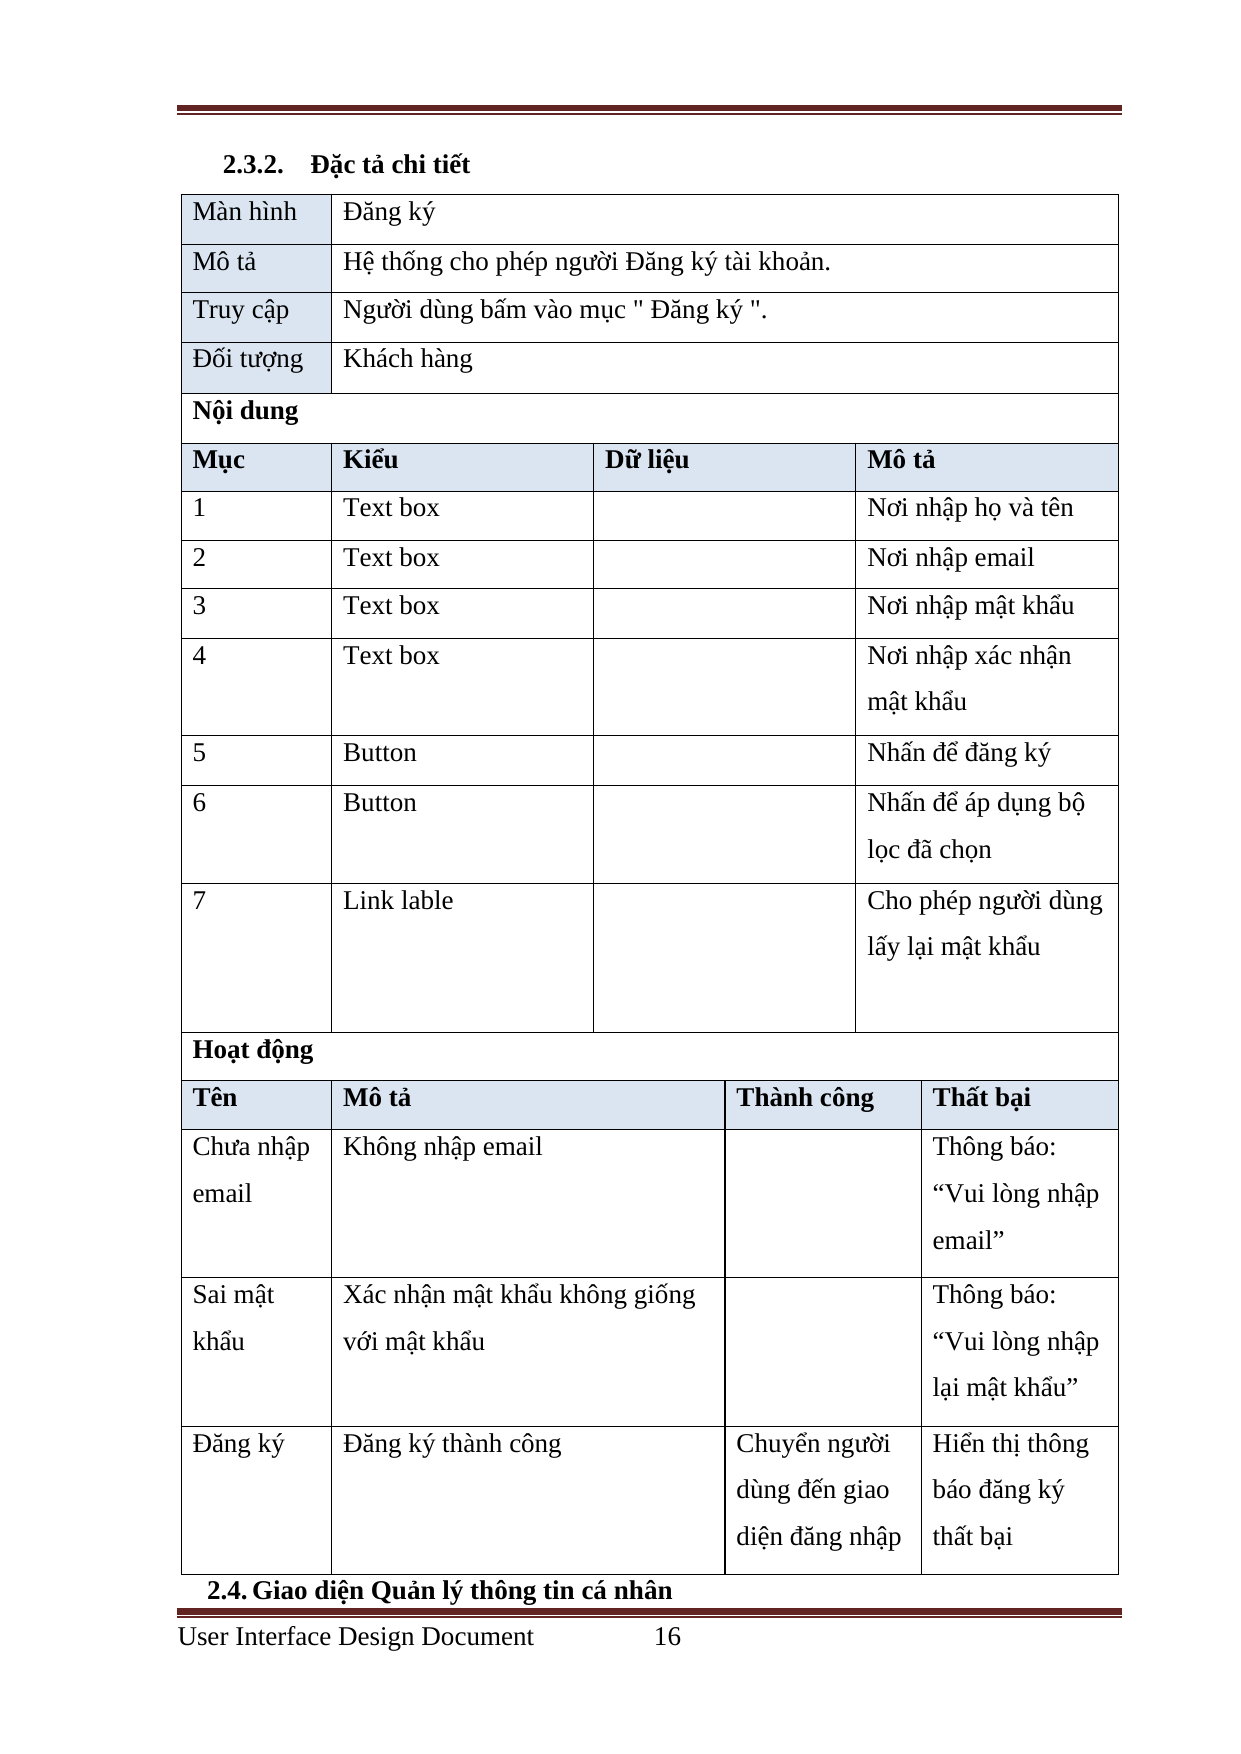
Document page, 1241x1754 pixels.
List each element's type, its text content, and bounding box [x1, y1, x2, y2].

table_cell Text box [332, 492, 593, 540]
table_cell Sai mật khẩu [182, 1278, 331, 1426]
table_cell Thông báo: “Vui lòng nhập lại mật khẩu” [922, 1278, 1118, 1426]
table_cell Khách hàng [332, 343, 1118, 393]
table_cell Hiển thị thông báo đăng ký thất bại [922, 1427, 1118, 1573]
table_cell Hoạt động [182, 1033, 1118, 1080]
table_cell Chưa nhập email [182, 1130, 331, 1277]
table_cell Nhấn để đăng ký [856, 736, 1118, 785]
table_cell Thất bại [922, 1081, 1118, 1129]
table_cell [726, 1130, 921, 1277]
table_cell Nơi nhập xác nhận mật khẩu [856, 639, 1118, 735]
table_cell Text box [332, 589, 593, 638]
table_cell 5 [182, 736, 331, 785]
table_cell Đăng ký thành công [332, 1427, 724, 1573]
table_cell [594, 492, 855, 540]
table_cell Nơi nhập mật khẩu [856, 589, 1118, 638]
table_cell [594, 884, 855, 1032]
table_cell Chuyển người dùng đến giao diện đăng nhập [726, 1427, 921, 1573]
table_cell Đăng ký [182, 1427, 331, 1573]
table_cell Truy cập [182, 293, 331, 342]
table_cell Button [332, 736, 593, 785]
table_cell [594, 541, 855, 588]
table_cell Mô tả [332, 1081, 724, 1129]
table_cell Đối tượng [182, 343, 331, 393]
table_cell 3 [182, 589, 331, 638]
table_cell Thành công [726, 1081, 921, 1129]
table_cell Xác nhận mật khẩu không giống với mật khẩu [332, 1278, 724, 1426]
table_cell Nơi nhập họ và tên [856, 492, 1118, 540]
table_cell Người dùng bấm vào mục " Đăng ký ". [332, 293, 1118, 342]
table_cell Mô tả [182, 245, 331, 292]
table_cell [726, 1278, 921, 1426]
table_cell [594, 736, 855, 785]
table_cell Dữ liệu [594, 444, 855, 491]
table_header Màn hình [182, 195, 331, 244]
table_cell Link lable [332, 884, 593, 1032]
table_cell Mô tả [856, 444, 1118, 491]
table_cell [594, 786, 855, 883]
table_cell 7 [182, 884, 331, 1032]
table_cell Button [332, 786, 593, 883]
table_cell 2 [182, 541, 331, 588]
table_cell 4 [182, 639, 331, 735]
table_cell Text box [332, 639, 593, 735]
table_cell Tên [182, 1081, 331, 1129]
table_cell Nội dung [182, 394, 1118, 442]
list Đặc tả chi tiết [223, 148, 1122, 179]
table_cell Text box [332, 541, 593, 588]
table_cell 1 [182, 492, 331, 540]
list Giao diện Quản lý thông tin cá nhân [207, 1574, 1122, 1606]
table_cell Không nhập email [332, 1130, 724, 1277]
table_header Đăng ký [332, 195, 1118, 244]
table_cell Cho phép người dùng lấy lại mật khẩu [856, 884, 1118, 1032]
table_cell [594, 589, 855, 638]
table_cell Thông báo: “Vui lòng nhập email” [922, 1130, 1118, 1277]
table_cell Kiểu [332, 444, 593, 491]
table_cell [594, 639, 855, 735]
table_cell Hệ thống cho phép người Đăng ký tài khoản. [332, 245, 1118, 292]
table_cell 6 [182, 786, 331, 883]
table_cell Mục [182, 444, 331, 491]
table_cell Nhấn để áp dụng bộ lọc đã chọn [856, 786, 1118, 883]
table_cell Nơi nhập email [856, 541, 1118, 588]
